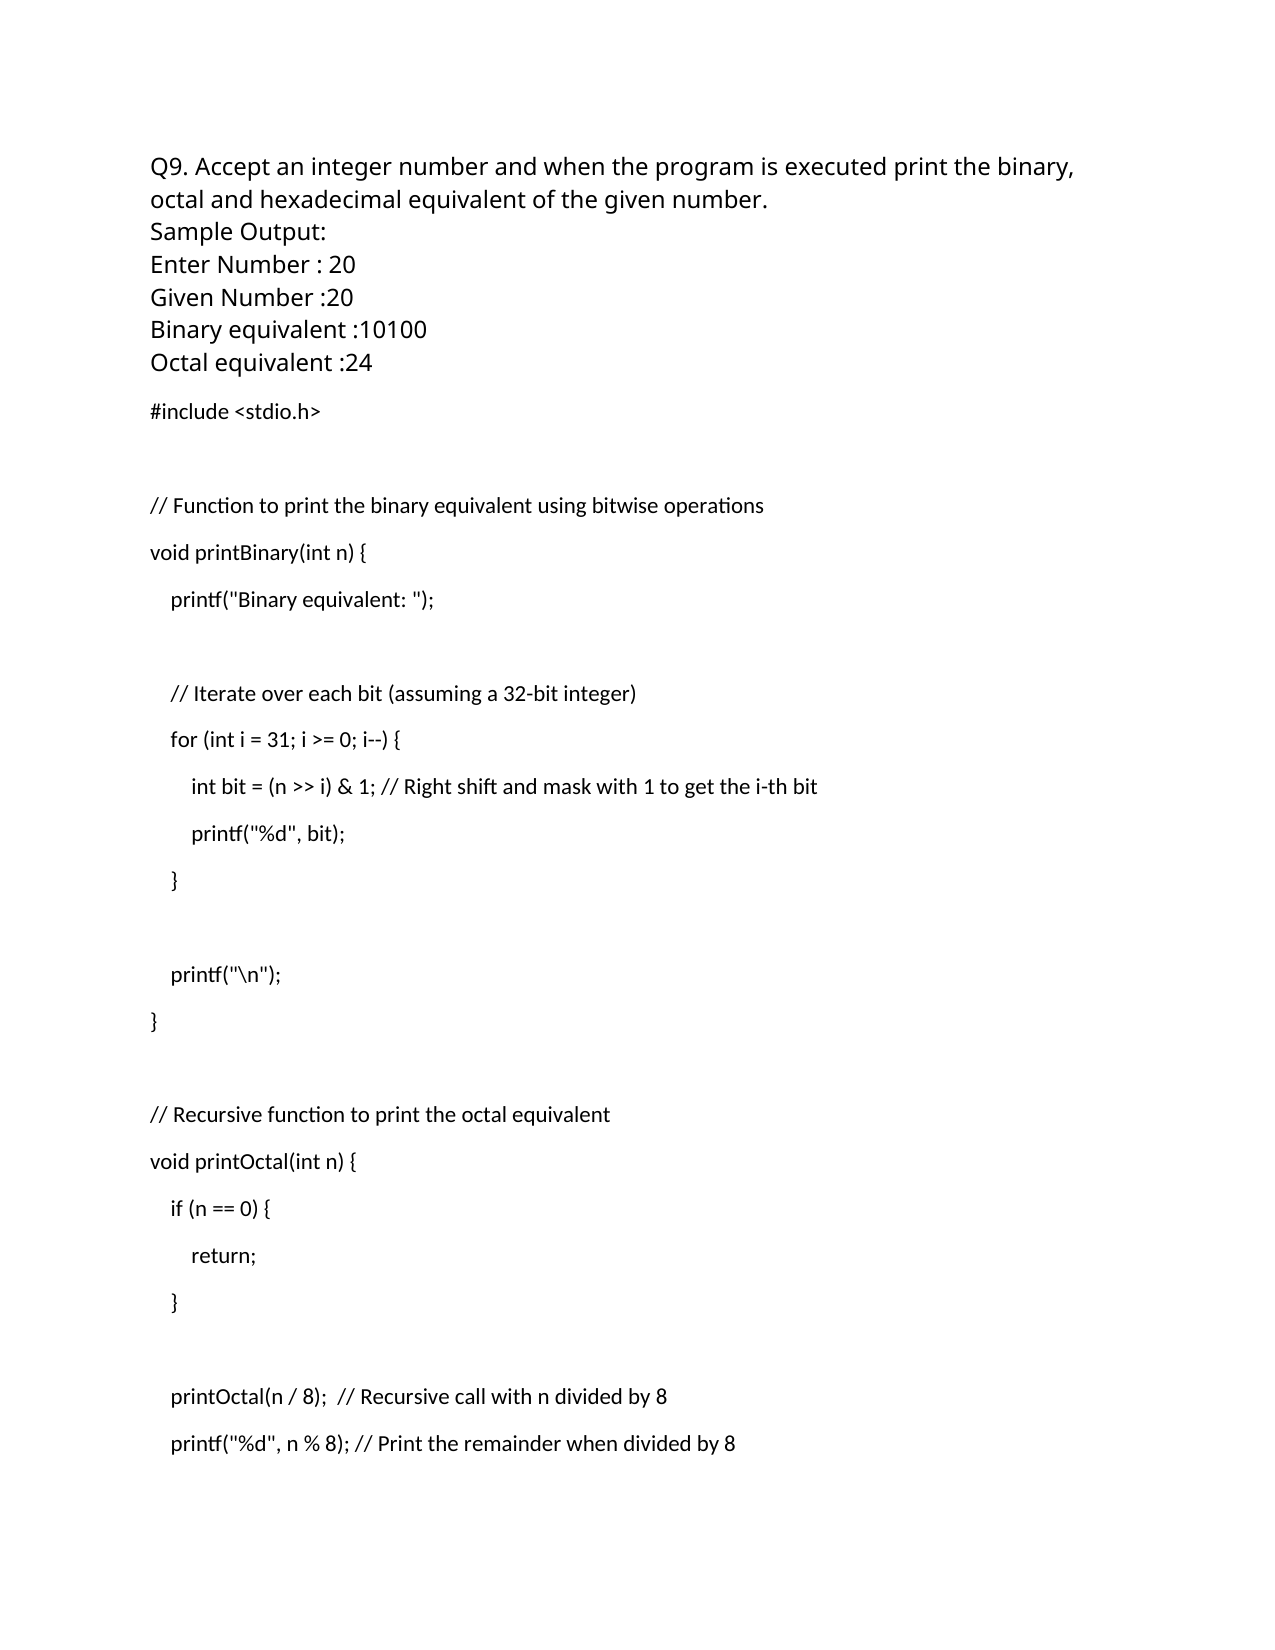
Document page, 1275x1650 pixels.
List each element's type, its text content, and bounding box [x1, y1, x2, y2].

text Enter Number : 20 [150, 248, 1125, 280]
text Given Number :20 [150, 280, 1125, 313]
text } [150, 1007, 1125, 1035]
text printf("Binary equivalent: "); [150, 585, 1125, 613]
text // Function to print the binary equivalent using bitwise operations [150, 491, 1125, 519]
text #include <stdio.h> [150, 397, 1125, 426]
text for (int i = 31; i >= 0; i--) { [150, 726, 1125, 754]
text printOctal(n / 8); // Recursive call with n divided by 8 [150, 1382, 1125, 1410]
text return; [150, 1241, 1125, 1269]
text Binary equivalent :10100 [150, 313, 1125, 346]
text } [150, 866, 1125, 894]
text void printOctal(int n) { [150, 1147, 1125, 1176]
text } [150, 1288, 1125, 1316]
text printf("\n"); [150, 960, 1125, 988]
text Q9. Accept an integer number and when the program is executed print the binary, octal and hexadecimal equivalent of the given number. [150, 150, 1125, 215]
text Sample Output: [150, 215, 1125, 248]
text void printBinary(int n) { [150, 538, 1125, 566]
text Octal equivalent :24 [150, 346, 1125, 378]
text // Iterate over each bit (assuming a 32-bit integer) [150, 679, 1125, 707]
text printf("%d", n % 8); // Print the remainder when divided by 8 [150, 1429, 1125, 1457]
text int bit = (n >> i) & 1; // Right shift and mask with 1 to get the i-th bit [150, 772, 1125, 801]
text printf("%d", bit); [150, 819, 1125, 847]
text if (n == 0) { [150, 1194, 1125, 1222]
text // Recursive function to print the octal equivalent [150, 1101, 1125, 1129]
